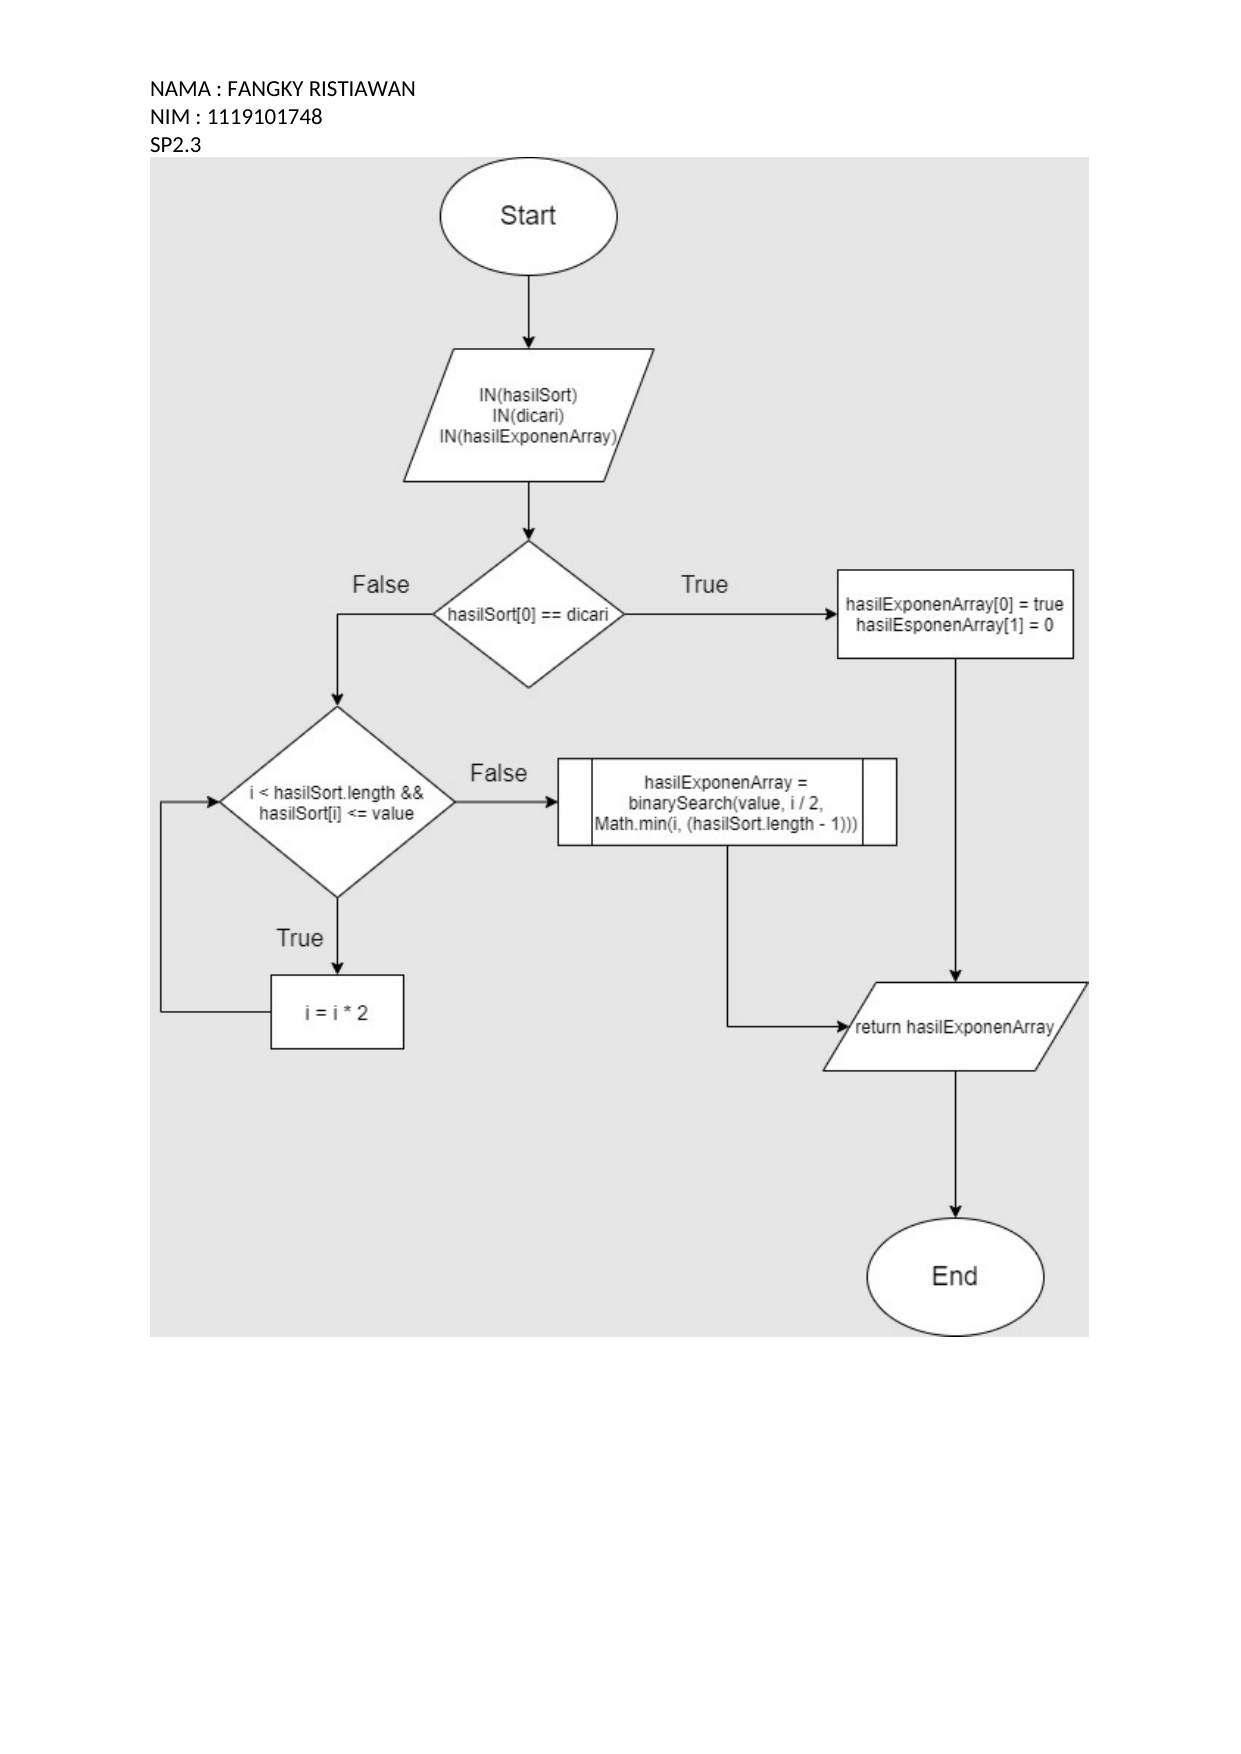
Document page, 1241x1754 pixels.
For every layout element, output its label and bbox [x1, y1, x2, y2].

picture [150, 157, 1089, 1337]
